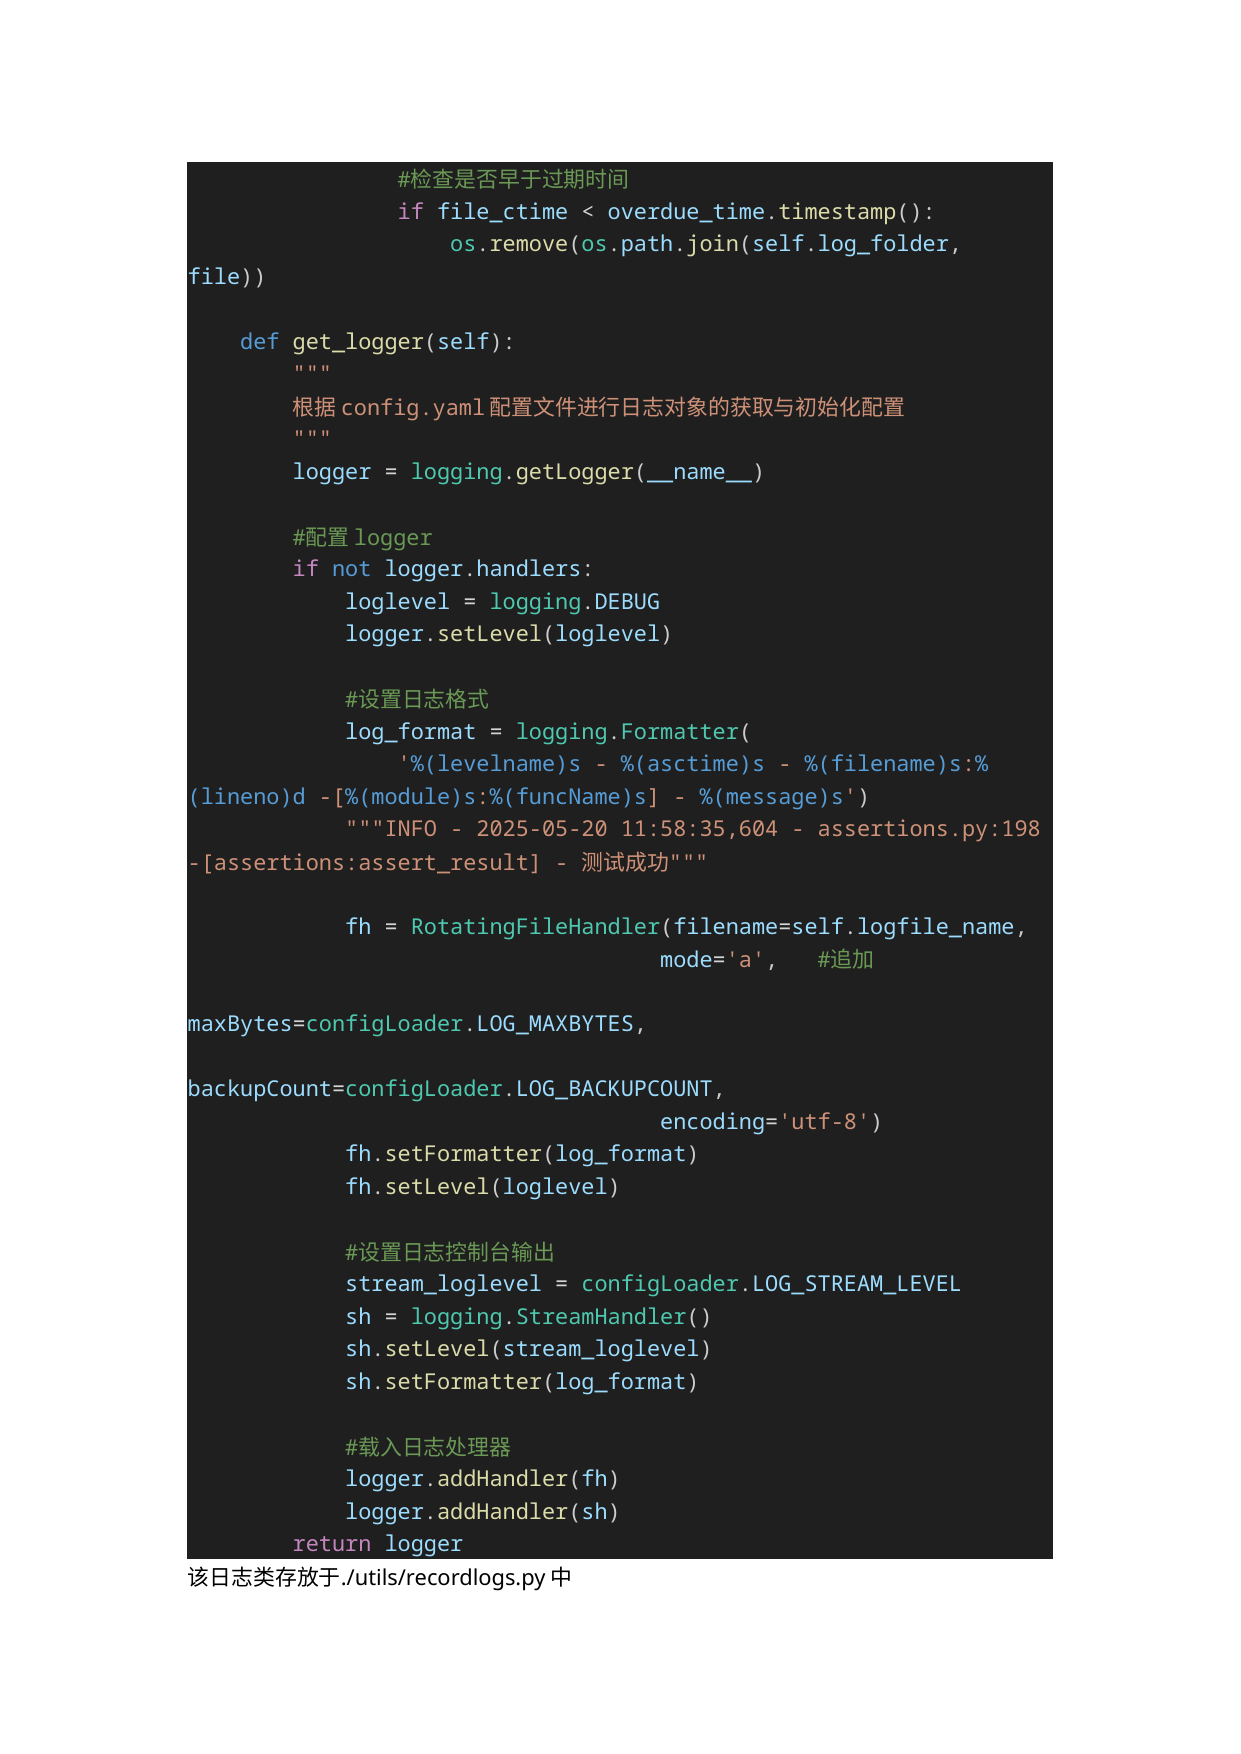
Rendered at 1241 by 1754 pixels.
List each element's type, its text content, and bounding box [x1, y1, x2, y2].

text mode='a', #追加 [187, 942, 1053, 974]
text 该日志类存放于./utils/recordlogs.py中 [187, 1559, 1053, 1592]
text logger.addHandler(fh) [187, 1462, 1053, 1494]
text fh.setFormatter(log_format) [187, 1137, 1053, 1169]
text return logger [187, 1527, 1053, 1559]
text sh.setLevel(stream_loglevel) [187, 1332, 1053, 1364]
text log_format = logging.Formatter( [187, 714, 1053, 747]
text encoding='utf-8') [187, 1104, 1053, 1137]
text sh = logging.StreamHandler() [187, 1299, 1053, 1332]
text logger = logging.getLogger(__name__) [187, 454, 1053, 487]
text #载入日志处理器 [187, 1429, 1053, 1462]
text stream_loglevel = configLoader.LOG_STREAM_LEVEL [187, 1267, 1053, 1299]
text #检查是否早于过期时间 [187, 162, 1053, 194]
text logger.addHandler(sh) [187, 1494, 1053, 1527]
text logger.setLevel(loglevel) [187, 617, 1053, 649]
text #设置日志控制台输出 [187, 1234, 1053, 1267]
text def get_logger(self): [187, 324, 1053, 357]
text sh.setFormatter(log_format) [187, 1364, 1053, 1397]
text if file_ctime < overdue_time.timestamp(): [187, 194, 1053, 227]
text fh = RotatingFileHandler(filename=self.logfile_name, [187, 909, 1053, 942]
text """ [187, 422, 1053, 454]
text fh.setLevel(loglevel) [187, 1169, 1053, 1202]
text backupCount=configLoader.LOG_BACKUPCOUNT, [187, 1039, 1053, 1104]
text if not logger.handlers: [187, 552, 1053, 584]
text '%(levelname)s - %(asctime)s - %(filename)s:%(lineno)d -[%(module)s:%(funcName)s] - %(message)s') [187, 747, 1053, 812]
text """ [187, 357, 1053, 389]
text loglevel = logging.DEBUG [187, 584, 1053, 617]
text #配置logger [187, 519, 1053, 552]
text os.remove(os.path.join(self.log_folder, file)) [187, 227, 1053, 292]
text 根据config.yaml配置文件进行日志对象的获取与初始化配置 [187, 389, 1053, 422]
text maxBytes=configLoader.LOG_MAXBYTES, [187, 974, 1053, 1039]
text """INFO - 2025-05-20 11:58:35,604 - assertions.py:198 -[assertions:assert_result] - 测试成功""" [187, 812, 1053, 877]
text #设置日志格式 [187, 682, 1053, 714]
